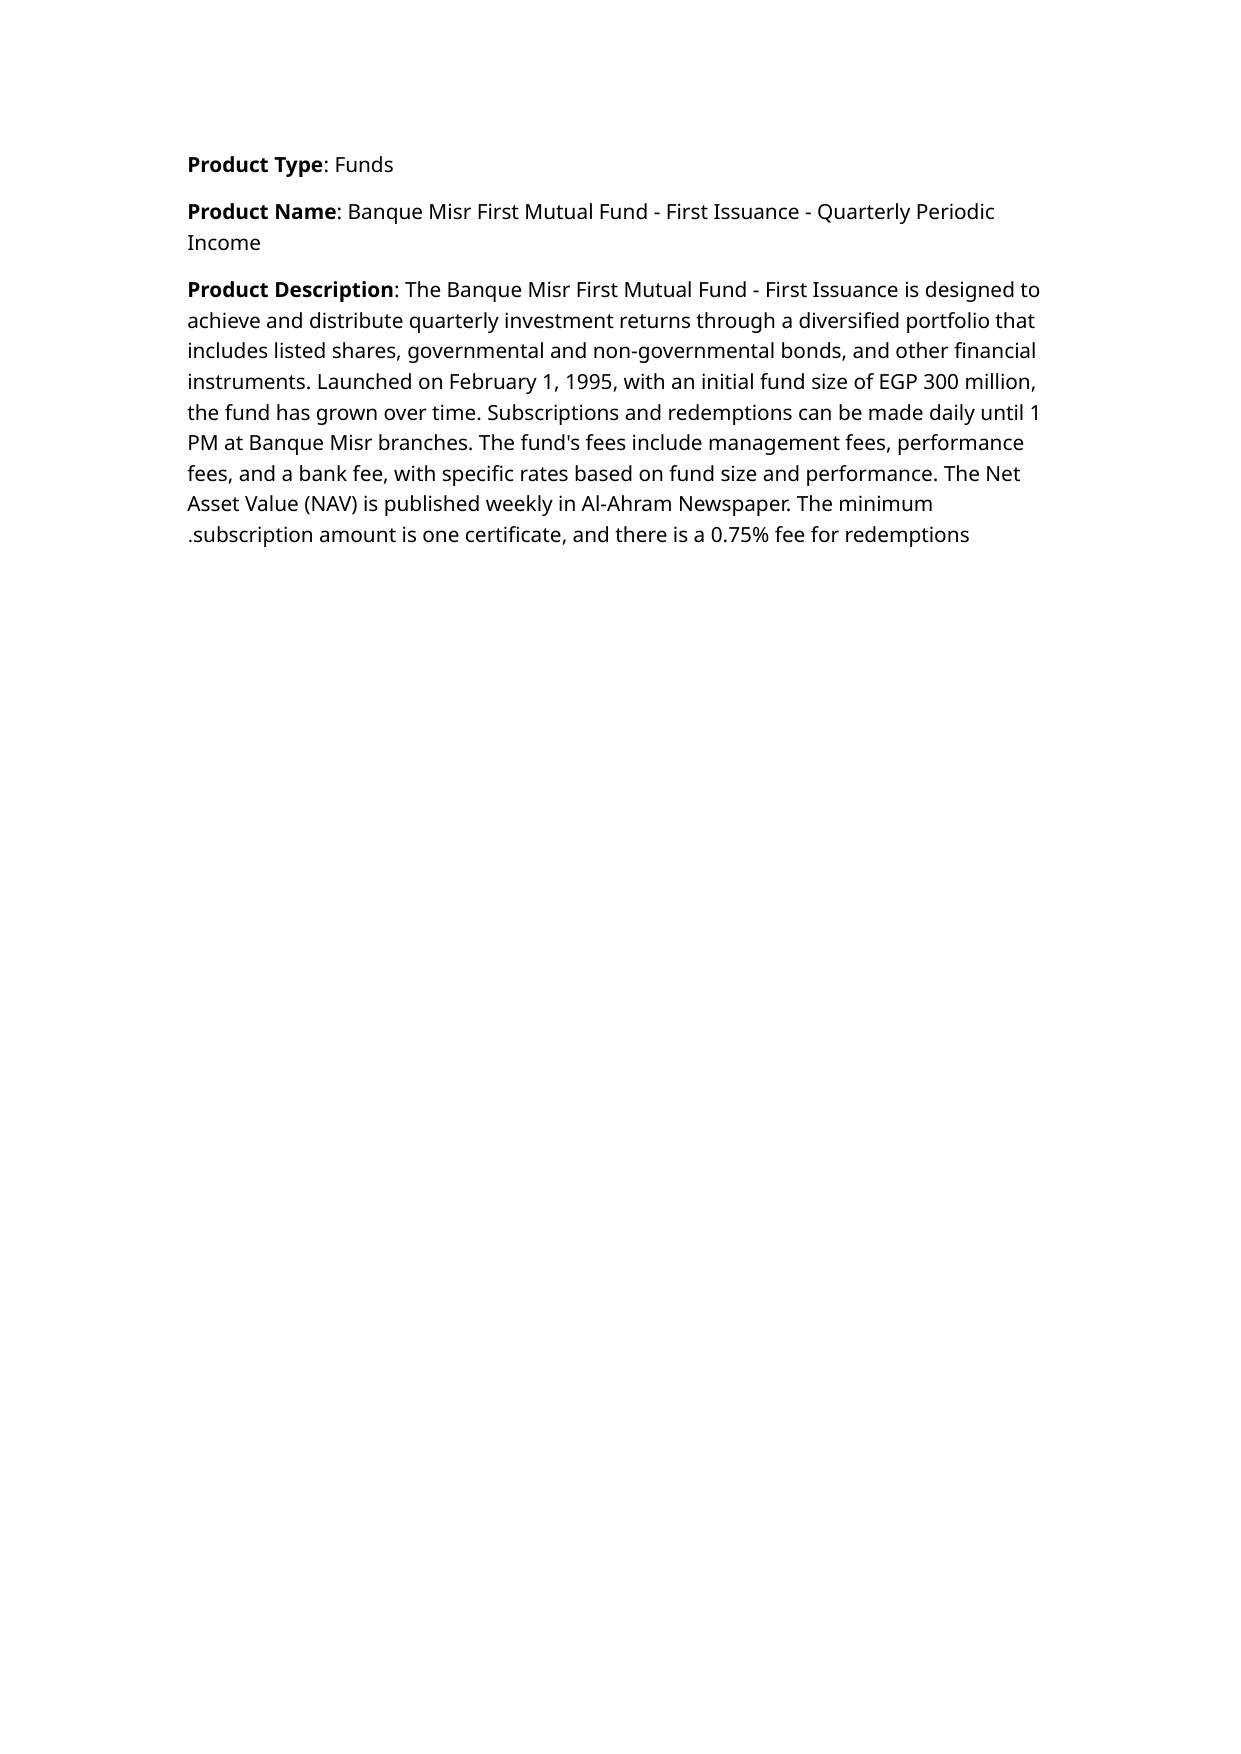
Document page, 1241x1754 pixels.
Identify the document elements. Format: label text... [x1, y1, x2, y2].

text Product Type: Funds [187, 150, 1053, 178]
text Product Description: The Banque Misr First Mutual Fund - First Issuance is designed to achieve and distribute quarterly investment returns through a diversified portfolio that includes listed shares, governmental and non-governmental bonds, and other financial instruments. Launched on February 1, 1995, with an initial fund size of EGP 300 million, the fund has grown over time. Subscriptions and redemptions can be made daily until 1 PM at Banque Misr branches. The fund's fees include management fees, performance fees, and a bank fee, with specific rates based on fund size and performance. The Net Asset Value (NAV) is published weekly in Al-Ahram Newspaper. The minimum subscription amount is one certificate, and there is a 0.75% fee for redemptions. [187, 275, 1053, 549]
text Product Name: Banque Misr First Mutual Fund - First Issuance - Quarterly Periodic Income [187, 197, 1053, 256]
